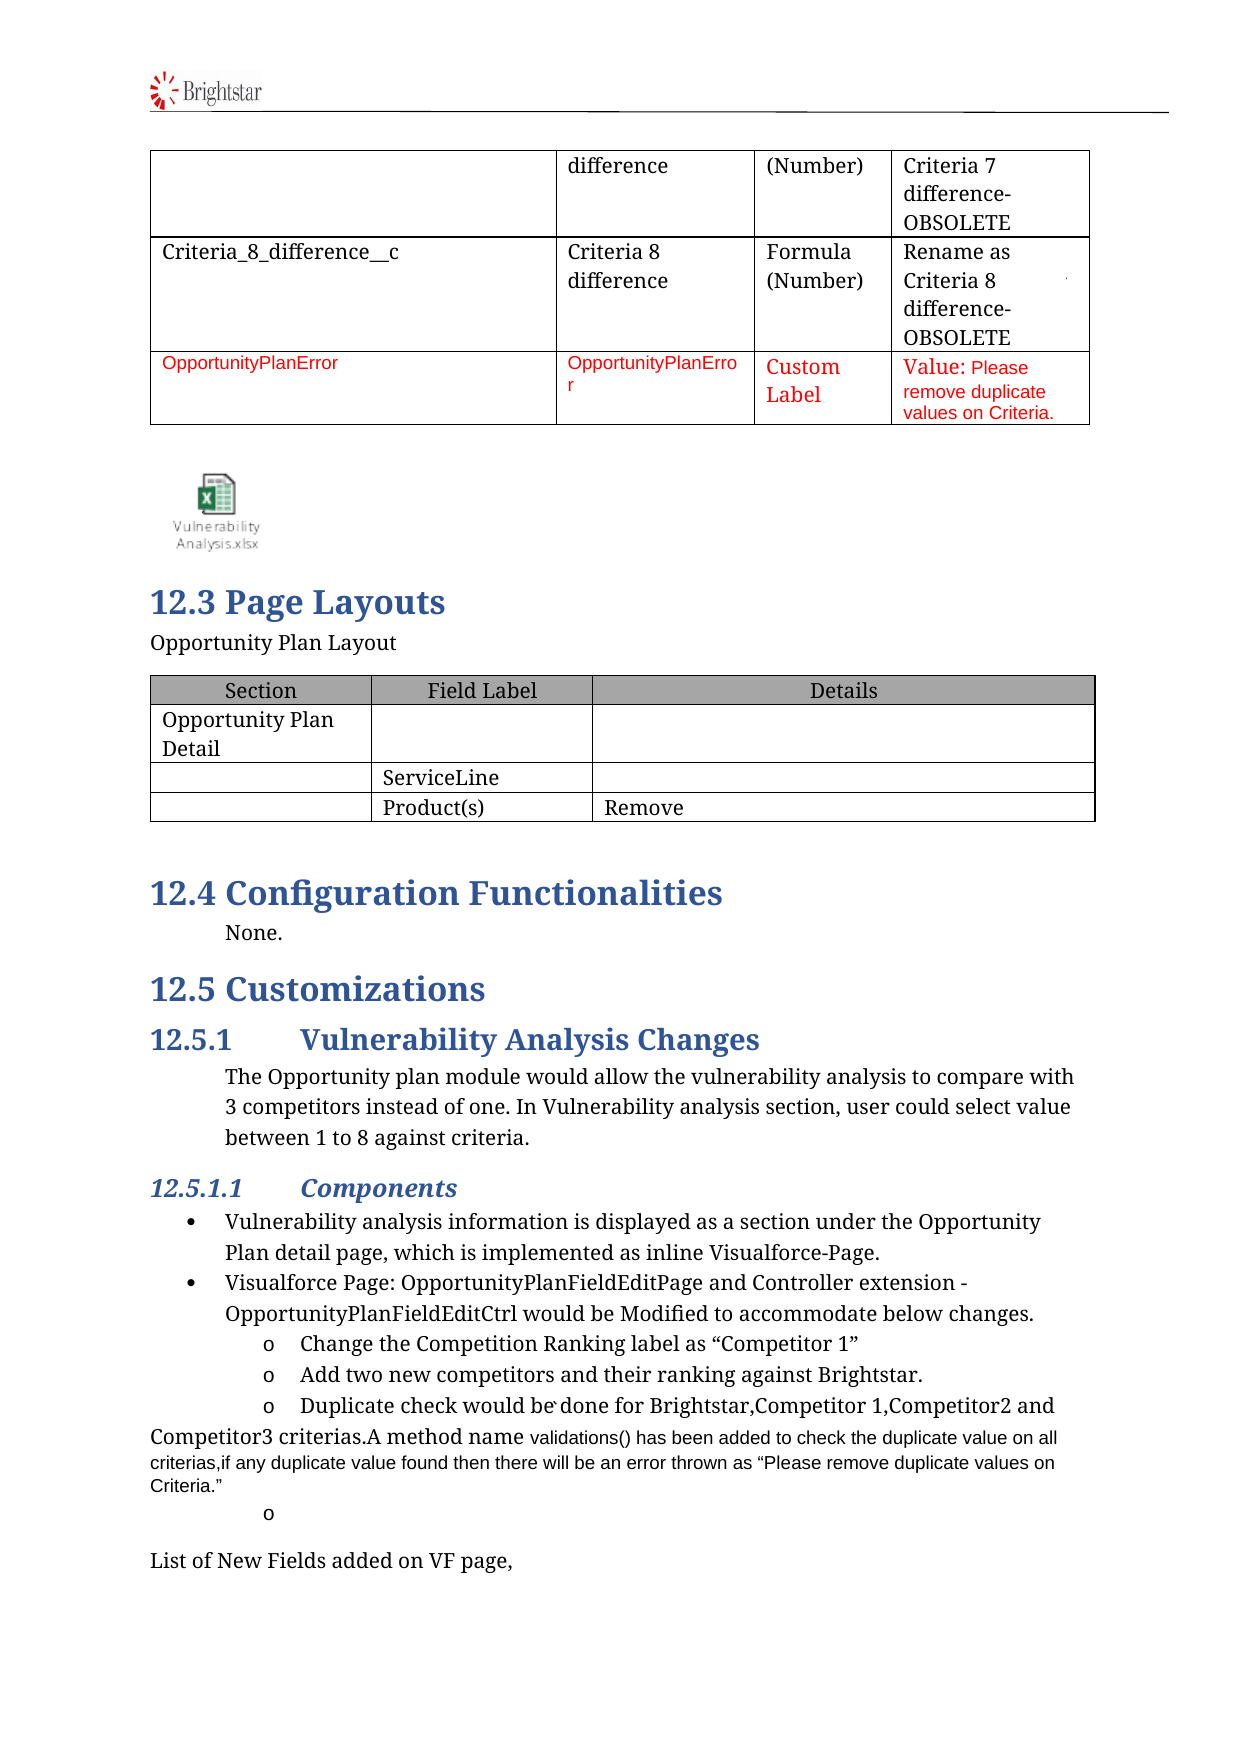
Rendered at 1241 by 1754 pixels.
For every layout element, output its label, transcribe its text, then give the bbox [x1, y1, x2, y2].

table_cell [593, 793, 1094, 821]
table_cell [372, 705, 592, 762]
list Visualforce Page: OpportunityPlanFieldEditPage and Controller extension - OpportunityPlanFieldEditCtrl would be Modified to accommodate below changes. [187, 1268, 1090, 1327]
text List of New Fields added on VF page, [150, 1546, 1090, 1574]
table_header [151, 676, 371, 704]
list Duplicate check would be done for Brightstar,Competitor 1,Competitor2 and Competitor3 criterias.A method name validations() has been added to check the duplicate value on all criterias,if any duplicate value found then there will be an error thrown as “Please remove duplicate values on Criteria.” [150, 1391, 1090, 1497]
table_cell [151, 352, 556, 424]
picture [150, 70, 263, 111]
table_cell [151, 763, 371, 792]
list Change the Competition Ranking label as “Competitor 1” [150, 1329, 1090, 1358]
list Add two new competitors and their ranking against Brightstar. [150, 1360, 1090, 1389]
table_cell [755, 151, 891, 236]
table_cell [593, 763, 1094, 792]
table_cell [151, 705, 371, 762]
list Vulnerability analysis information is displayed as a section under the Opportunity Plan detail page, which is implemented as inline Visualforce-Page. [187, 1207, 1090, 1266]
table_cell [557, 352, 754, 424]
subtitle Vulnerability Analysis Changes [150, 1019, 1090, 1059]
subtitle Customizations [150, 966, 1090, 1011]
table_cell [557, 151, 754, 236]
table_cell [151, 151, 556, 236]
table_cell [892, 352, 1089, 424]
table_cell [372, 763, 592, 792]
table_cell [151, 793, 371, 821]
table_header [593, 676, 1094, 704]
subtitle Configuration Functionalities [150, 869, 1090, 915]
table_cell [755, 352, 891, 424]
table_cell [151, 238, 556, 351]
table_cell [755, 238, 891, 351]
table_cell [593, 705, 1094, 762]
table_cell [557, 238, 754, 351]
list The Opportunity plan module would allow the vulnerability analysis to compare with 3 competitors instead of one. In Vulnerability analysis section, user could select value between 1 to 8 against criteria. [225, 1062, 1090, 1151]
text Opportunity Plan Layout [150, 628, 1090, 656]
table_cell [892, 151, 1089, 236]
subtitle Components [150, 1170, 1090, 1204]
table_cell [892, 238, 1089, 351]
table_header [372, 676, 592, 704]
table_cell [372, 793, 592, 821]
text None. [150, 918, 1090, 947]
subtitle Page Layouts [150, 579, 1090, 624]
